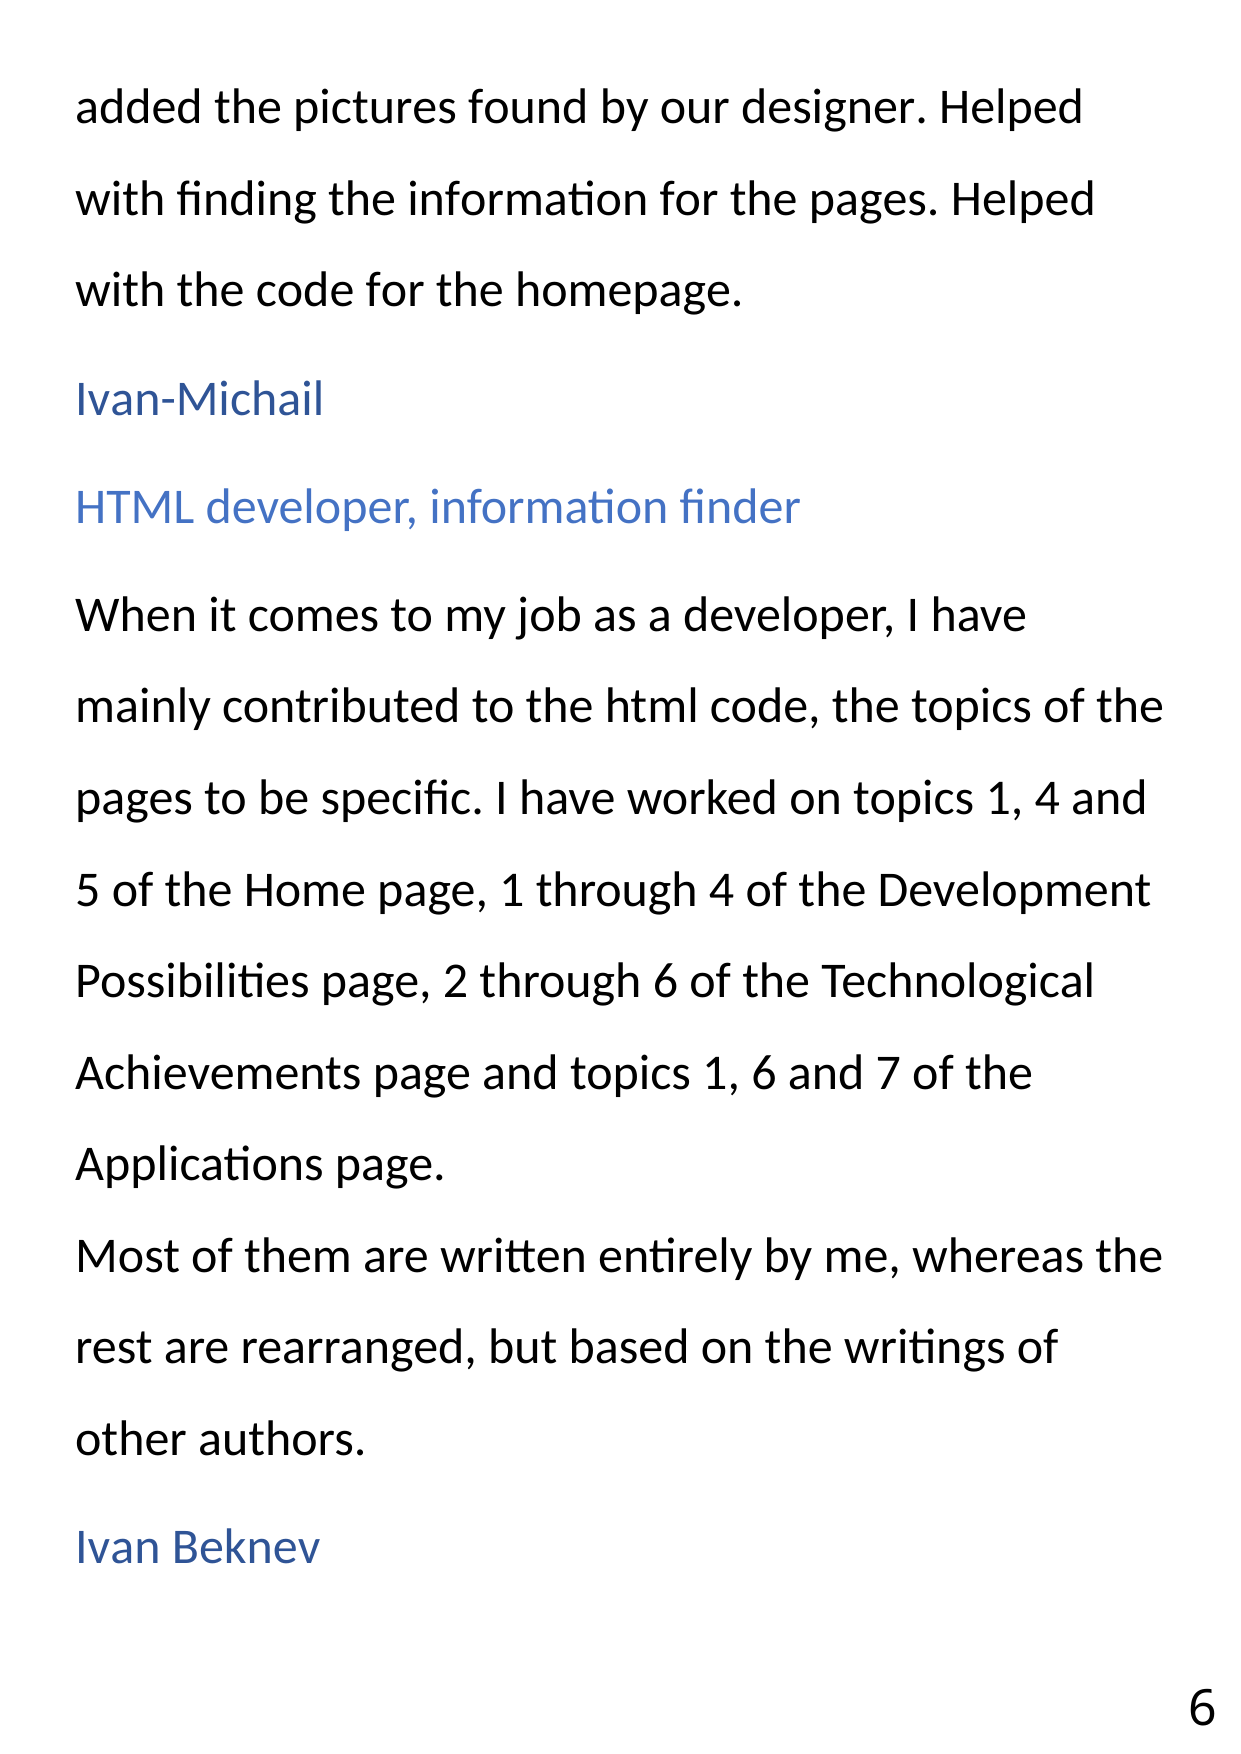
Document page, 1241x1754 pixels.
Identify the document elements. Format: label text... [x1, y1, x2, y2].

text Ivan-Michail [75, 366, 1165, 427]
text When it comes to my job as a developer, I have mainly contributed to the html code, the topics of the pages to be specific. I have worked on topics 1, 4 and 5 of the Home page, 1 through 4 of the Development Possibilities page, 2 through 6 of the Technological Achievements page and topics 1, 6 and 7 of the Applications page. Most of them are written entirely by me, whereas the rest are rearranged, but based on the writings of other authors. [75, 583, 1165, 1468]
text Ivan Beknev [75, 1515, 1165, 1576]
text HTML developer, information finder [75, 474, 1165, 536]
